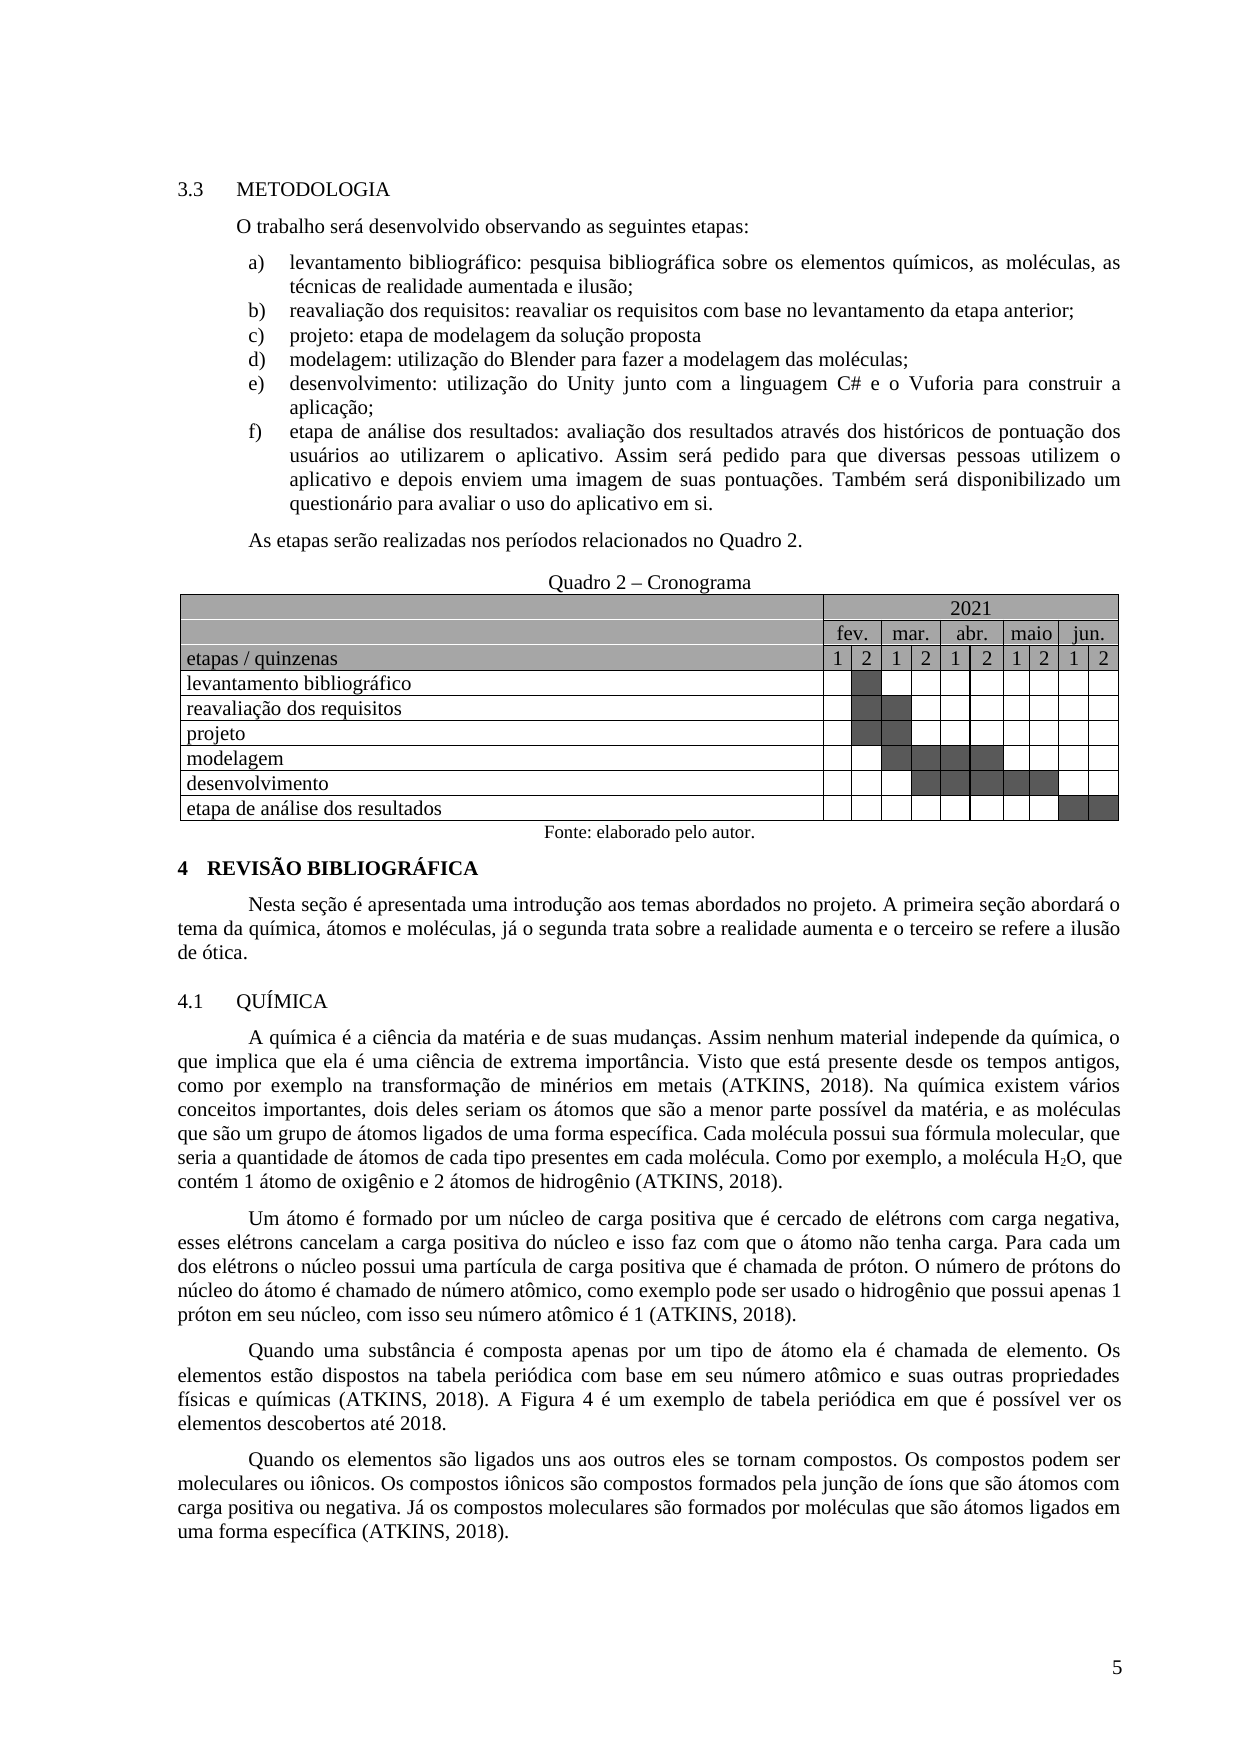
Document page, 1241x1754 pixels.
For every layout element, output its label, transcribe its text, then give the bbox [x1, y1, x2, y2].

table_cell [912, 721, 940, 745]
table_cell [941, 671, 969, 695]
table_cell [852, 671, 858, 695]
table_cell 1 [824, 646, 851, 670]
table_cell [935, 771, 940, 795]
table_cell [1030, 771, 1058, 795]
table_cell [912, 671, 940, 695]
table_cell [852, 796, 881, 820]
table_cell [971, 796, 1003, 820]
text As etapas serão realizadas nos períodos relacionados no Quadro 2. [177, 527, 1122, 552]
table_cell reavaliação dos requisitos [181, 696, 823, 720]
table_cell 1 [941, 646, 969, 670]
table_cell [875, 671, 881, 695]
text O trabalho será desenvolvido observando as seguintes etapas: [177, 214, 1122, 238]
text Fonte: elaborado pelo autor. [177, 821, 1122, 843]
table_cell [824, 746, 851, 770]
table_cell [941, 746, 969, 770]
table_cell [912, 696, 940, 720]
subtitle METODOLOGIA [177, 177, 1122, 201]
table_cell [1004, 746, 1029, 770]
table_header 2021 [824, 595, 1118, 619]
table_cell [971, 696, 1003, 720]
subtitle Química [177, 989, 1122, 1013]
text levantamento bibliográfico: pesquisa bibliográfica sobre os elementos químicos, as moléculas, as técnicas de realidade aumentada e ilusão; [248, 250, 1122, 298]
table_cell [852, 771, 881, 795]
text A química é a ciência da matéria e de suas mudanças. Assim nenhum material independe da química, o que implica que ela é uma ciência de extrema importância. Visto que está presente desde os tempos antigos, como por exemplo na transformação de minérios em metais (ATKINS, 2018). Na química existem vários conceitos importantes, dois deles seriam os átomos que são a menor parte possível da matéria, e as moléculas que são um grupo de átomos ligados de uma forma específica. Cada molécula possui sua fórmula molecular, que seria a quantidade de átomos de cada tipo presentes em cada molécula. Como por exemplo, a molécula H2O, que contém 1 átomo de oxigênio e 2 átomos de hidrogênio (ATKINS, 2018). [177, 1025, 1122, 1193]
table_cell levantamento bibliográfico [181, 671, 823, 695]
table_cell [1089, 746, 1118, 770]
table_cell [1059, 721, 1088, 745]
table_cell [824, 796, 851, 820]
table_cell [824, 671, 851, 695]
table_cell [912, 771, 917, 795]
text Quando os elementos são ligados uns aos outros eles se tornam compostos. Os compostos podem ser moleculares ou iônicos. Os compostos iônicos são compostos formados pela junção de íons que são átomos com carga positiva ou negativa. Já os compostos moleculares são formados por moléculas que são átomos ligados em uma forma específica (ATKINS, 2018). [177, 1447, 1122, 1543]
table_cell [1059, 696, 1088, 720]
table_cell etapas / quinzenas [181, 645, 823, 670]
table_cell [882, 771, 911, 795]
table_cell [824, 721, 851, 745]
table_cell [1004, 696, 1029, 720]
table_cell 1 [882, 646, 911, 670]
table_cell [1089, 671, 1118, 695]
table_cell etapa de análise dos resultados [181, 796, 823, 820]
table_cell [1059, 746, 1088, 770]
table_cell [852, 746, 881, 770]
table_cell 2 [971, 646, 1003, 670]
table_cell mar. [882, 621, 940, 644]
table_cell [1004, 796, 1029, 820]
table_cell [1004, 771, 1029, 795]
text projeto: etapa de modelagem da solução proposta [248, 322, 1122, 347]
table_cell [941, 796, 969, 820]
text modelagem: utilização do Blender para fazer a modelagem das moléculas; [248, 347, 1122, 371]
table_cell 2 [852, 646, 881, 670]
table_cell [1089, 721, 1118, 745]
table_cell [1059, 796, 1088, 820]
table_cell [1030, 671, 1058, 695]
table_cell [1030, 796, 1058, 820]
text Quando uma substância é composta apenas por um tipo de átomo ela é chamada de elemento. Os elementos estão dispostos na tabela periódica com base em seu número atômico e suas outras propriedades físicas e químicas (ATKINS, 2018). A Figura 4 é um exemplo de tabela periódica em que é possível ver os elementos descobertos até 2018. [177, 1338, 1122, 1435]
table_cell [1059, 771, 1088, 795]
subtitle REVISÃO BIBLIOGRÁFICA [177, 855, 1122, 879]
table_cell [1089, 796, 1118, 820]
table_cell [1030, 746, 1058, 770]
table_cell [971, 671, 1003, 695]
table_cell [852, 696, 881, 720]
table_cell abr. [941, 621, 1003, 644]
table_cell [824, 696, 851, 720]
table_cell [1089, 771, 1118, 795]
table_cell [181, 620, 823, 644]
table_cell [824, 771, 851, 795]
table_cell [941, 771, 969, 795]
table_header [181, 595, 823, 619]
table_cell 1 [1004, 646, 1029, 670]
table_cell [971, 771, 1003, 795]
table_cell [1004, 671, 1029, 695]
table_cell 2 [1089, 646, 1118, 670]
table_cell [905, 671, 911, 695]
text reavaliação dos requisitos: reavaliar os requisitos com base no levantamento da etapa anterior; [248, 298, 1122, 322]
table_cell [882, 696, 911, 720]
table_cell fev. [824, 621, 881, 644]
table_cell [882, 721, 911, 745]
table_cell [941, 696, 969, 720]
table_cell modelagem [181, 746, 823, 770]
text desenvolvimento: utilização do Unity junto com a linguagem C# e o Vuforia para construir a aplicação; [248, 371, 1122, 419]
text Um átomo é formado por um núcleo de carga positiva que é cercado de elétrons com carga negativa, esses elétrons cancelam a carga positiva do núcleo e isso faz com que o átomo não tenha carga. Para cada um dos elétrons o núcleo possui uma partícula de carga positiva que é chamada de próton. O número de prótons do núcleo do átomo é chamado de número atômico, como exemplo pode ser usado o hidrogênio que possui apenas 1 próton em seu núcleo, com isso seu número atômico é 1 (ATKINS, 2018). [177, 1206, 1122, 1326]
table_cell [912, 796, 940, 820]
table_cell projeto [181, 721, 823, 745]
table_cell [971, 746, 1003, 770]
text Quadro 2 – Cronograma [177, 570, 1122, 594]
table_cell [912, 746, 940, 770]
table_cell [1004, 721, 1029, 745]
table_cell [852, 721, 881, 745]
table_cell desenvolvimento [181, 771, 823, 795]
table_cell maio [1004, 621, 1058, 644]
table_cell [1059, 671, 1088, 695]
text etapa de análise dos resultados: avaliação dos resultados através dos históricos de pontuação dos usuários ao utilizarem o aplicativo. Assim será pedido para que diversas pessoas utilizem o aplicativo e depois enviem uma imagem de suas pontuações. Também será disponibilizado um questionário para avaliar o uso do aplicativo em si. [248, 419, 1122, 515]
table_cell [1089, 696, 1118, 720]
text Nesta seção é apresentada uma introdução aos temas abordados no projeto. A primeira seção abordará o tema da química, átomos e moléculas, já o segunda trata sobre a realidade aumenta e o terceiro se refere a ilusão de ótica. [177, 891, 1122, 964]
table_cell 2 [1030, 646, 1058, 670]
table_cell [882, 796, 911, 820]
table_cell [1030, 696, 1058, 720]
table_cell [882, 746, 911, 770]
table_cell [882, 671, 887, 695]
table_cell jun. [1059, 621, 1118, 644]
table_cell [1030, 721, 1058, 745]
table_cell [971, 721, 1003, 745]
table_cell 2 [912, 646, 940, 670]
table_cell [941, 721, 969, 745]
table_cell 1 [1059, 646, 1088, 670]
